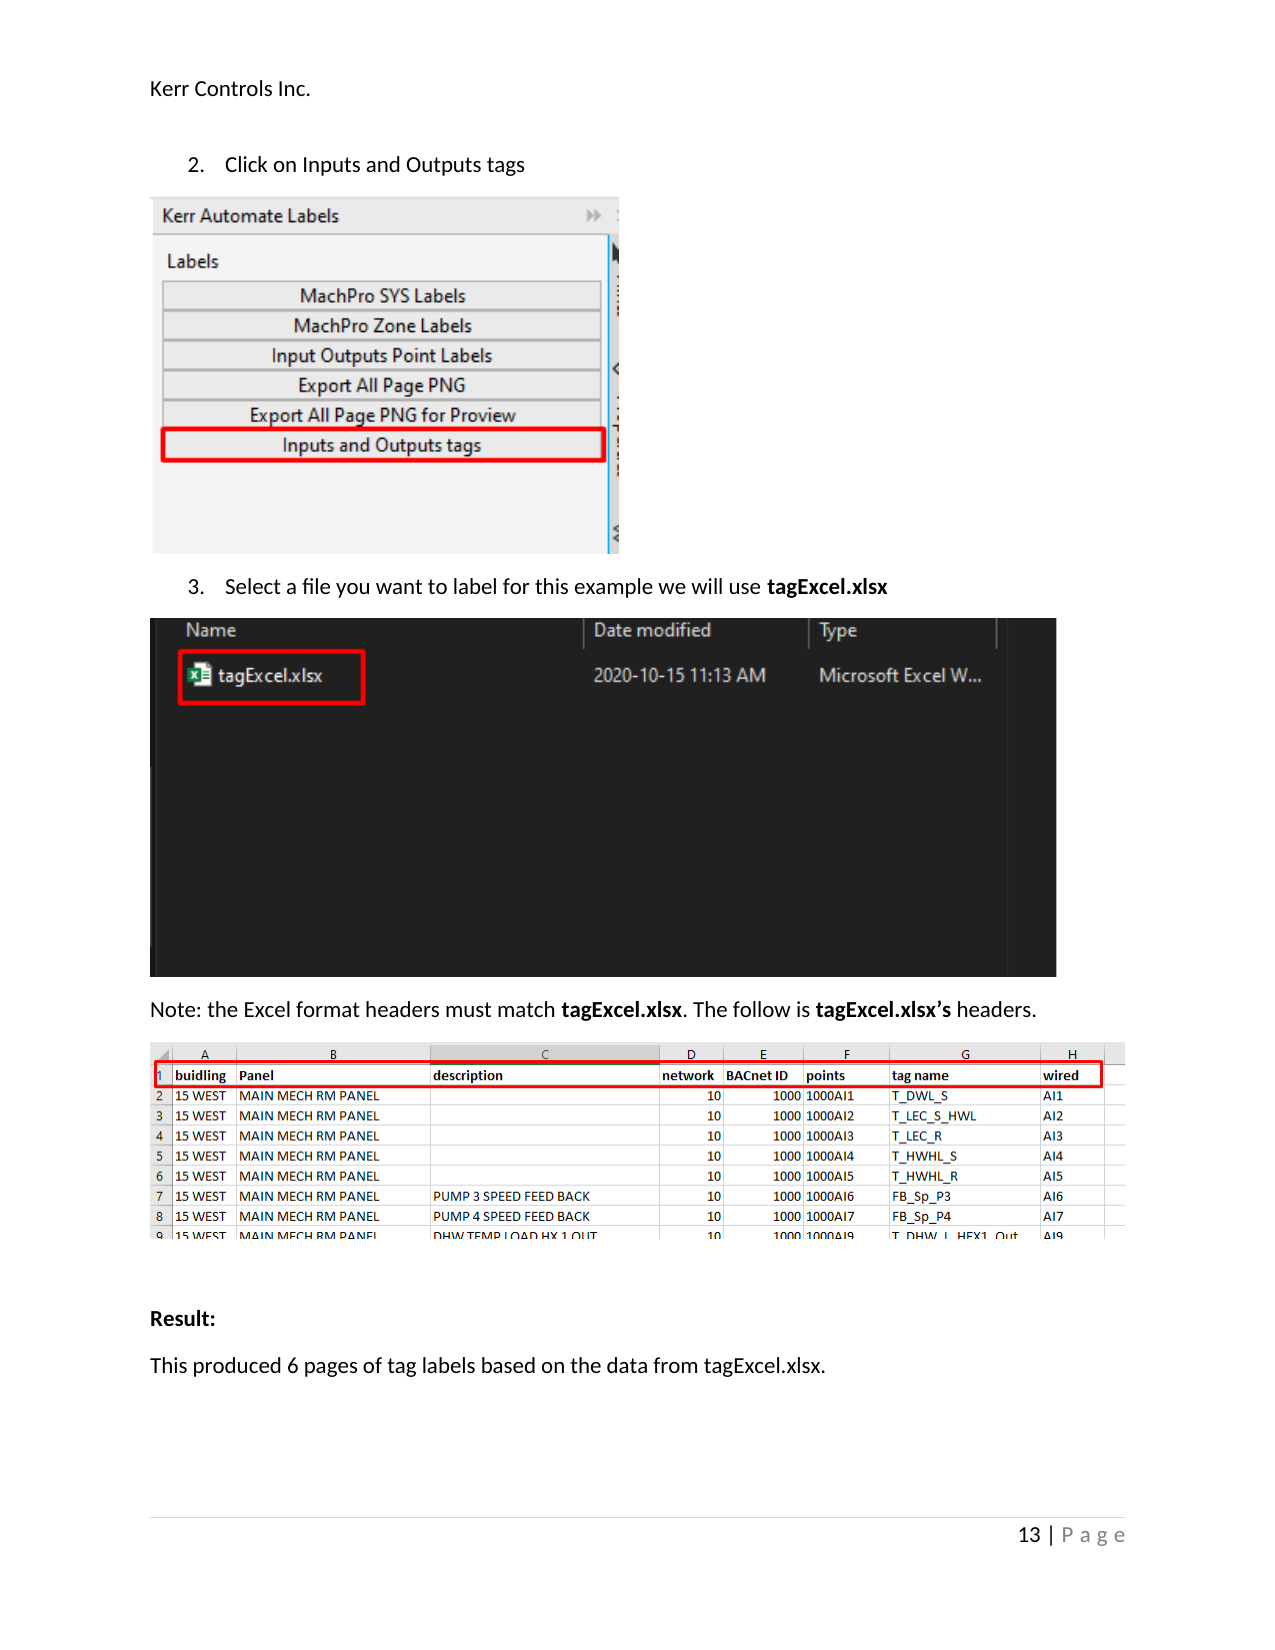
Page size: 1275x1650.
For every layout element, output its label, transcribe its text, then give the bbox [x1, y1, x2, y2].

list Select a file you want to label for this example we will use tagExcel.xlsx [187, 572, 1125, 600]
list Click on Inputs and Outputs tags [187, 150, 1125, 178]
text Result: [150, 1304, 1125, 1332]
picture [150, 1042, 1125, 1239]
picture [150, 196, 619, 554]
picture [150, 618, 1057, 977]
text This produced 6 pages of tag labels based on the data from tagExcel.xlsx. [150, 1351, 1125, 1379]
text Note: the Excel format headers must match tagExcel.xlsx. The follow is tagExcel.xlsx’s headers. [150, 996, 1125, 1023]
